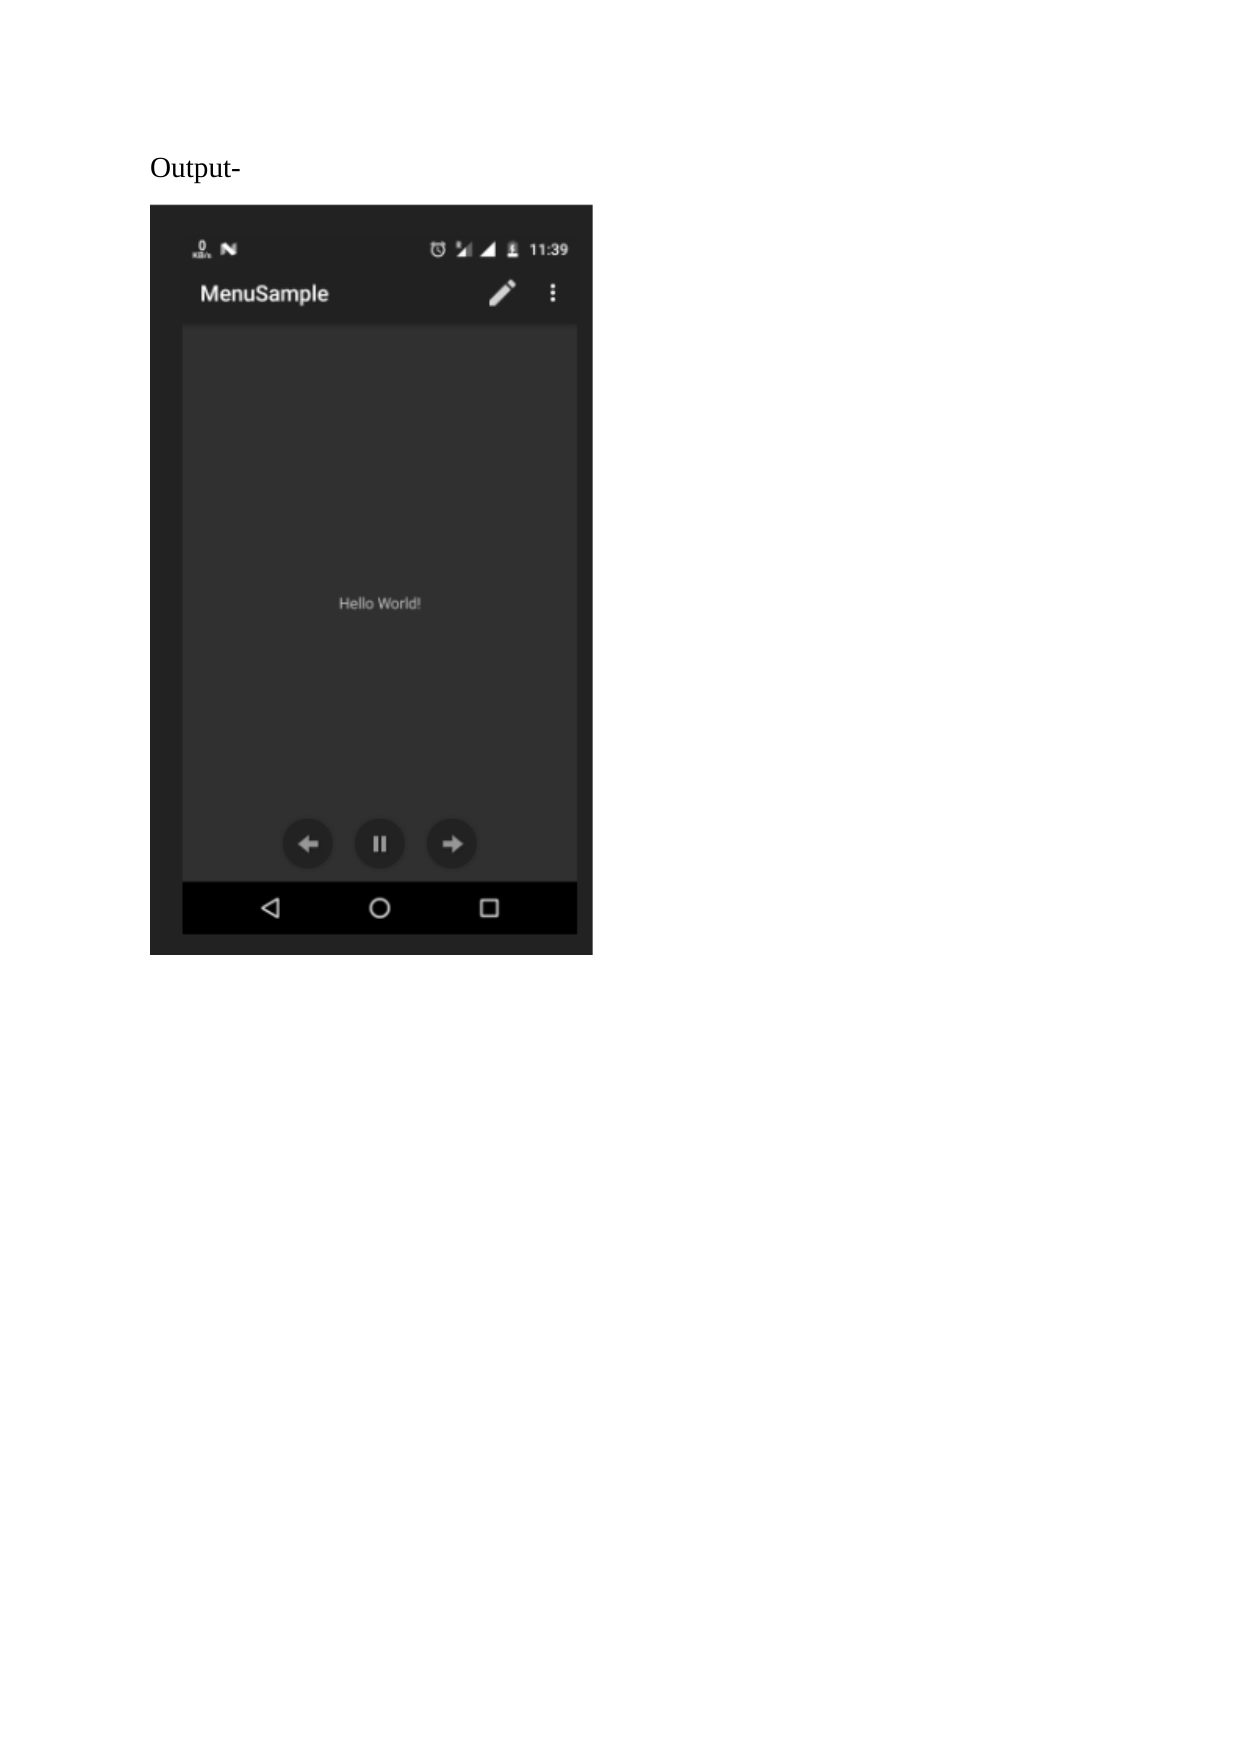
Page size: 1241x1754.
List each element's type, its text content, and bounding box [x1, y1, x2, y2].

picture [150, 202, 593, 955]
text Output- [150, 150, 1090, 183]
